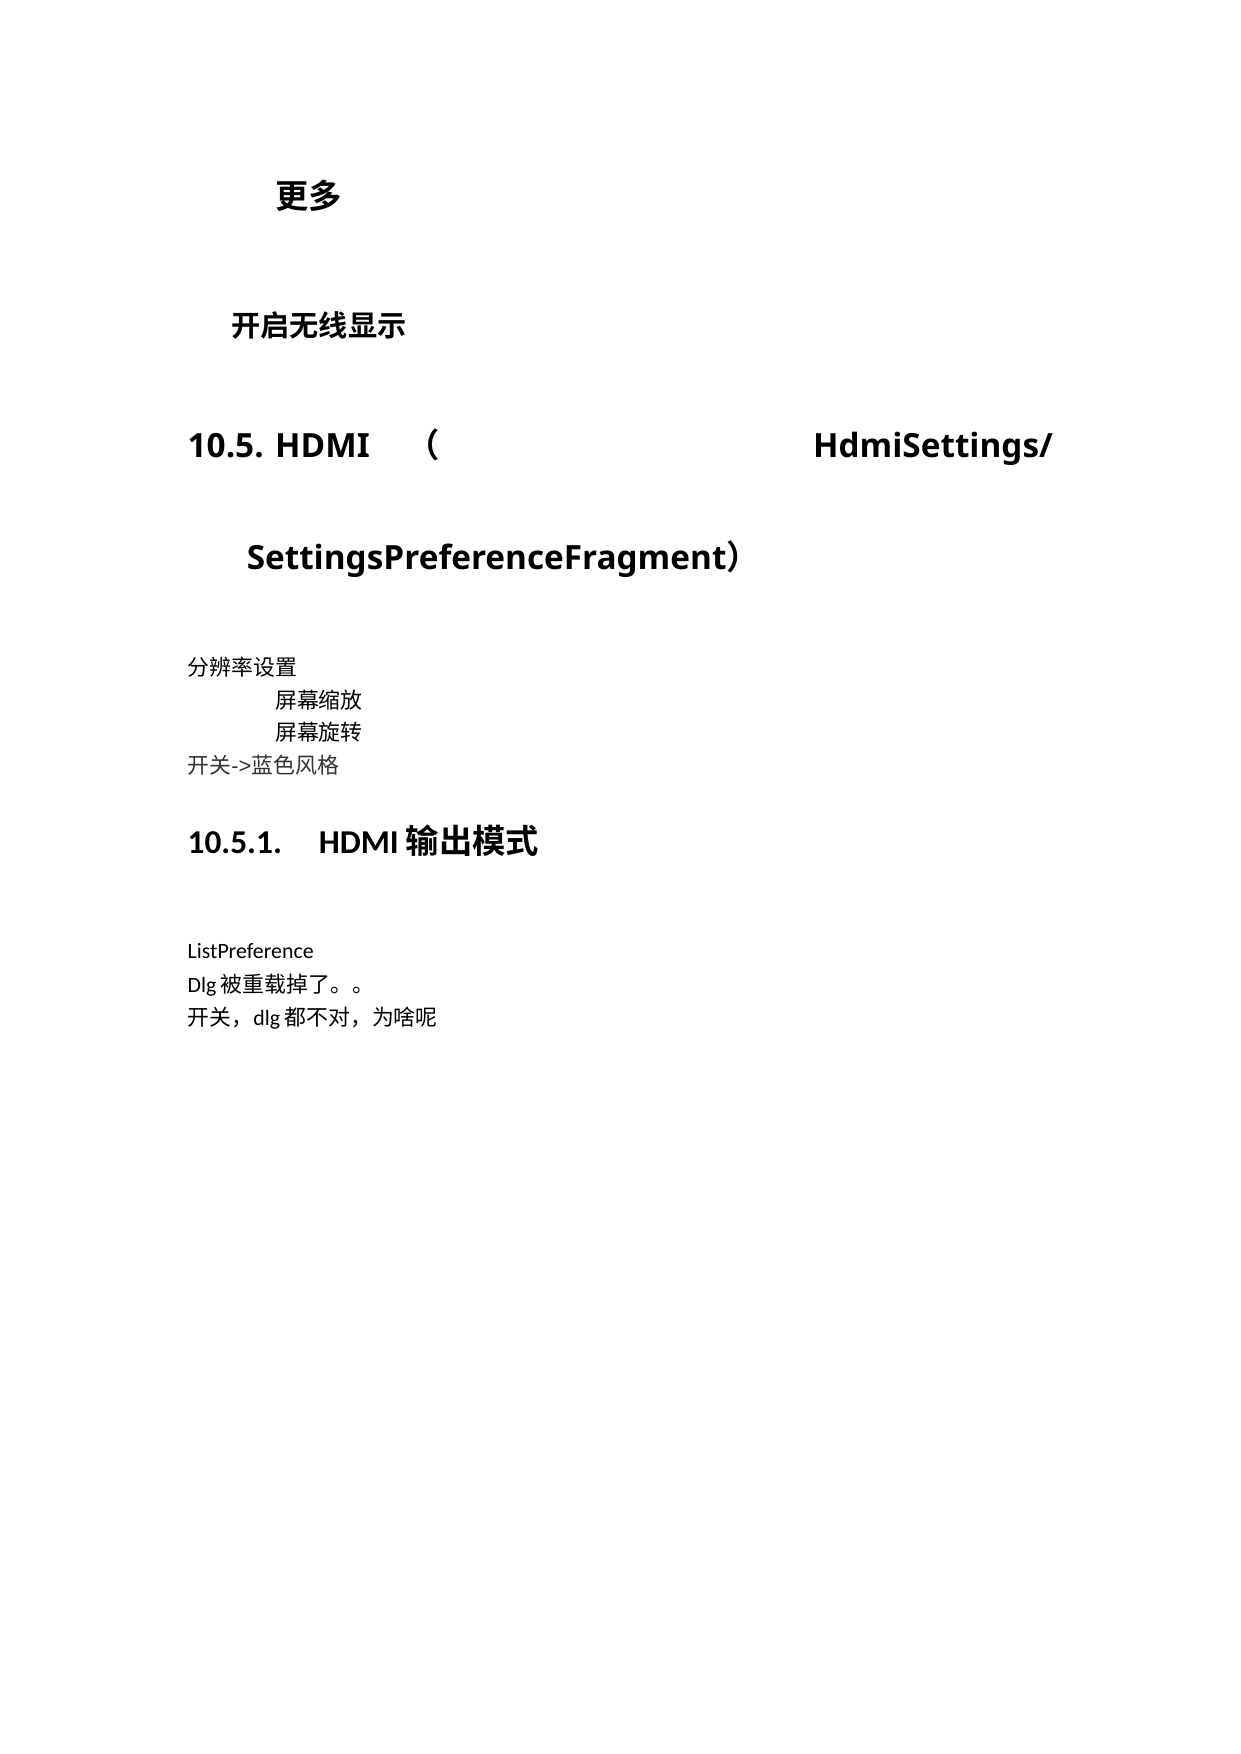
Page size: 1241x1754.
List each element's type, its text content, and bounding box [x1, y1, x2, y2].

text 屏幕缩放 [187, 682, 1053, 715]
subtitle 开启无线显示 [187, 291, 1053, 356]
subtitle HDMI输出模式 [187, 807, 1053, 872]
subtitle HDMI （HdmiSettings/ SettingsPreferenceFragment） [187, 410, 1053, 587]
subtitle 更多 [187, 162, 1053, 227]
text Dlg被重载掉了。。 [187, 967, 1053, 999]
text 屏幕旋转 [187, 715, 1053, 747]
text 开关，dlg都不对，为啥呢 [187, 999, 1053, 1032]
text 开关->蓝色风格 [187, 747, 1053, 780]
text ListPreference [187, 934, 1053, 967]
text 分辨率设置 [187, 650, 1053, 682]
